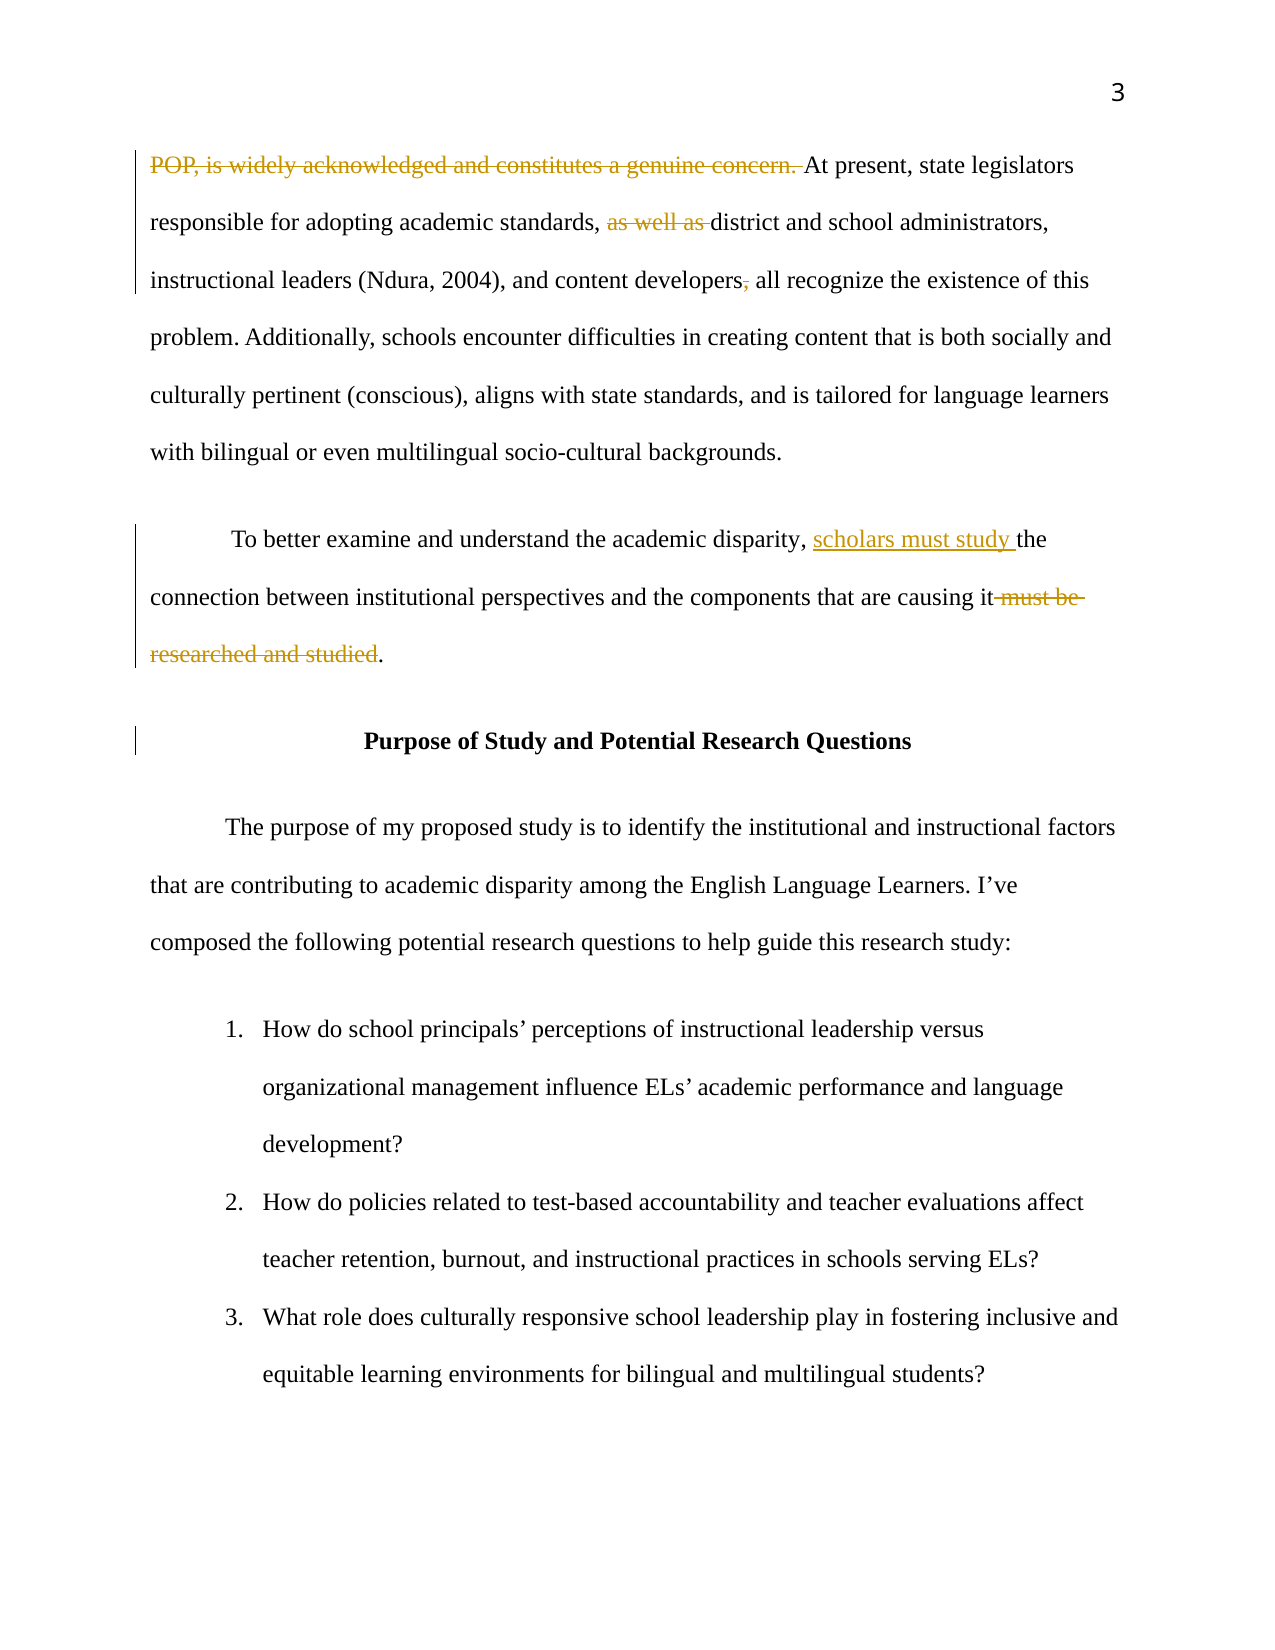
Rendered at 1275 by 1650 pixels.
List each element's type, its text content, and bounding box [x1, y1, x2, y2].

list How do policies related to test-based accountability and teacher evaluations affect teacher retention, burnout, and instructional practices in schools serving ELs? [225, 1187, 1125, 1273]
text Purpose of Study and Potential Research Questions [150, 726, 1125, 754]
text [150, 150, 1125, 466]
list How do school principals’ perceptions of instructional leadership versus organizational management influence ELs’ academic performance and language development? [225, 1014, 1125, 1158]
text The purpose of my proposed study is to identify the institutional and instructional factors that are contributing to academic disparity among the English Language Learners. I’ve composed the following potential research questions to help guide this research study: [150, 812, 1125, 956]
list What role does culturally responsive school leadership play in fostering inclusive and equitable learning environments for bilingual and multilingual students? [225, 1302, 1125, 1388]
text To better examine and understand the academic disparity, the connection between institutional perspectives and the components that are causing it. [150, 524, 1125, 668]
